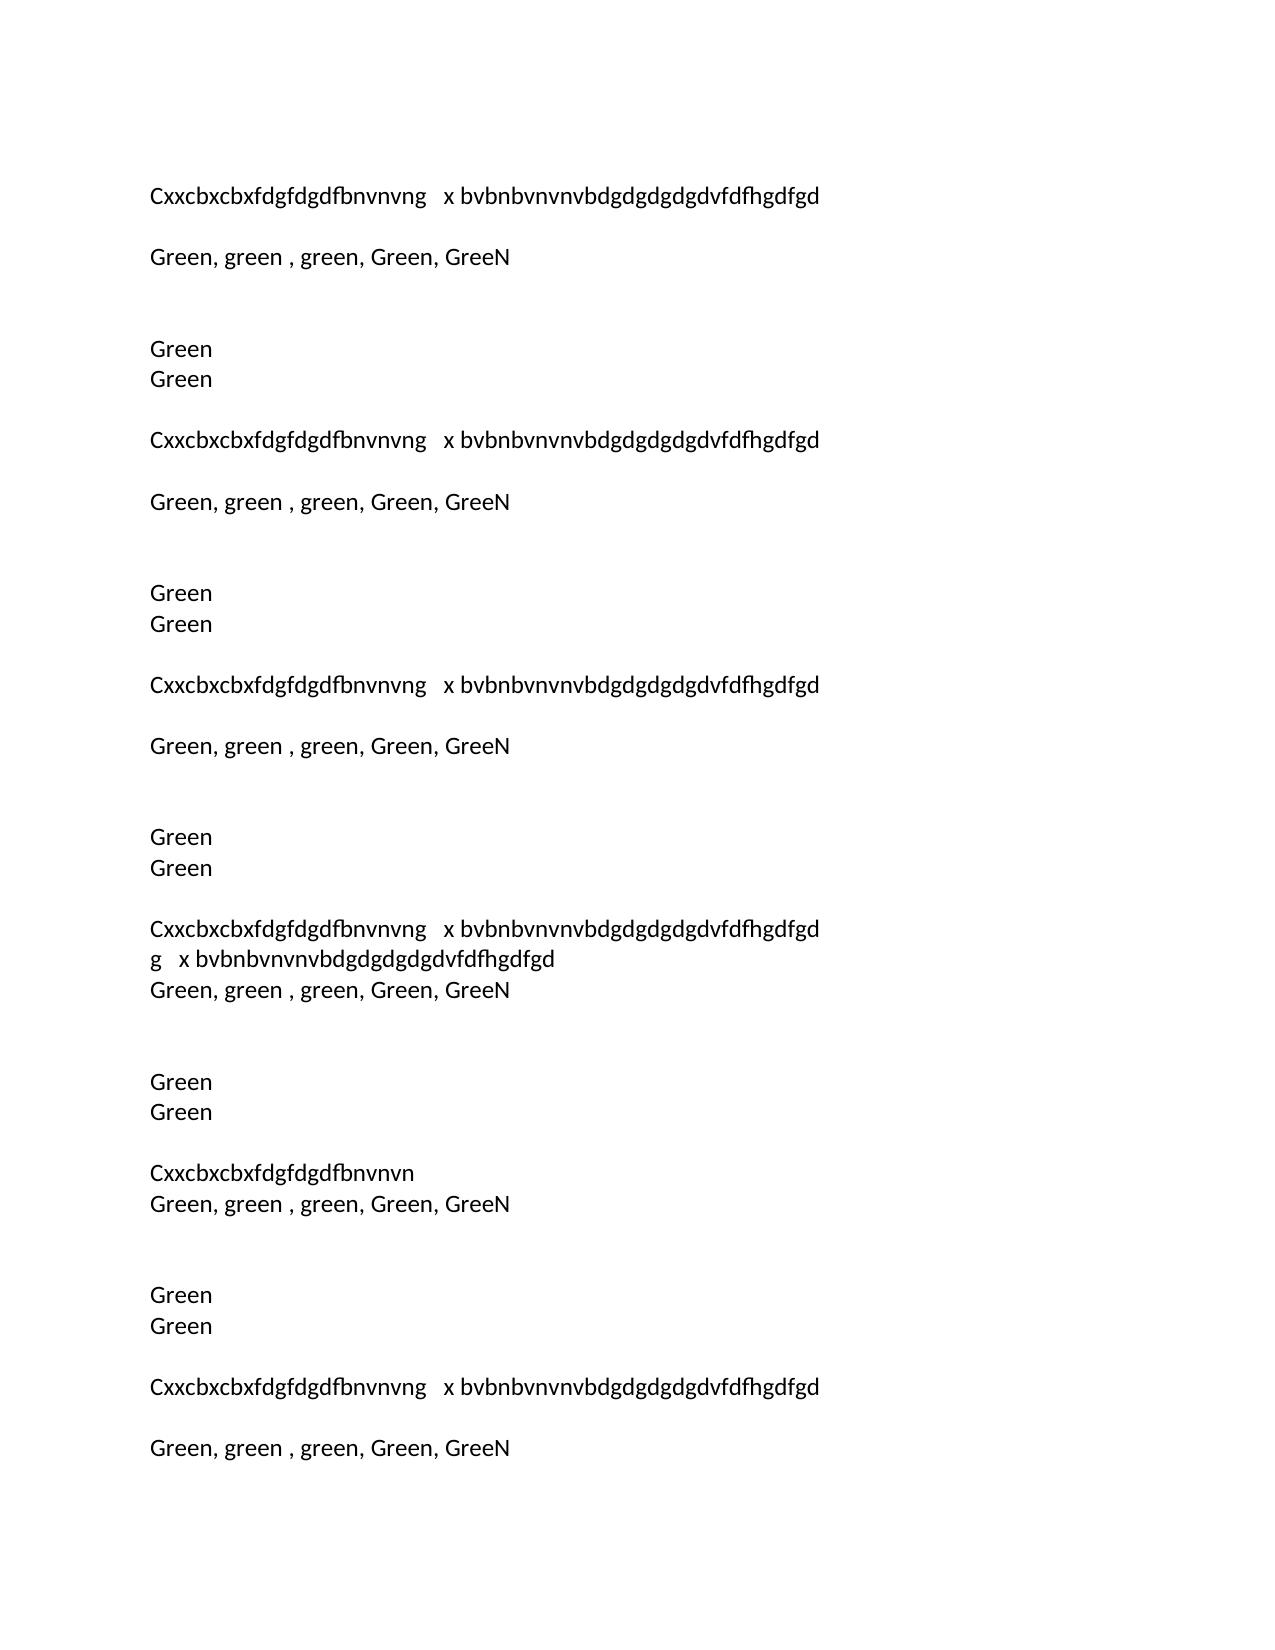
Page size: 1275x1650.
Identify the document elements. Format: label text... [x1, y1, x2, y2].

text Green, green , green, Green, GreeN [150, 1432, 1125, 1462]
text Green [150, 333, 1125, 364]
text Cxxcbxcbxfdgfdgdfbnvnvn [150, 1157, 1125, 1188]
text Green, green , green, Green, GreeN [150, 974, 1125, 1004]
text Green [150, 821, 1125, 852]
text Cxxcbxcbxfdgfdgdfbnvnvng x bvbnbvnvnvbdgdgdgdgdvfdfhgdfgd [150, 181, 1125, 211]
text g x bvbnbvnvnvbdgdgdgdgdvfdfhgdfgd [150, 943, 1125, 974]
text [150, 1371, 1125, 1401]
text Green [150, 577, 1125, 608]
text Green [150, 608, 1125, 638]
text Green, green , green, Green, GreeN [150, 730, 1125, 760]
text Cxxcbxcbxfdgfdgdfbnvnvng x bvbnbvnvnvbdgdgdgdgdvfdfhgdfgd [150, 669, 1125, 699]
text Cxxcbxcbxfdgfdgdfbnvnvng x bvbnbvnvnvbdgdgdgdgdvfdfhgdfgd [150, 913, 1125, 943]
text Green [150, 852, 1125, 882]
text Cxxcbxcbxfdgfdgdfbnvnvng x bvbnbvnvnvbdgdgdgdgdvfdfhgdfgd [150, 425, 1125, 455]
text Green [150, 1310, 1125, 1340]
text Green, green , green, Green, GreeN [150, 242, 1125, 272]
text Green, green , green, Green, GreeN [150, 486, 1125, 516]
text Green, green , green, Green, GreeN [150, 1188, 1125, 1218]
text Green [150, 1279, 1125, 1310]
text Green [150, 1096, 1125, 1127]
text Green [150, 1066, 1125, 1096]
text Green [150, 364, 1125, 394]
